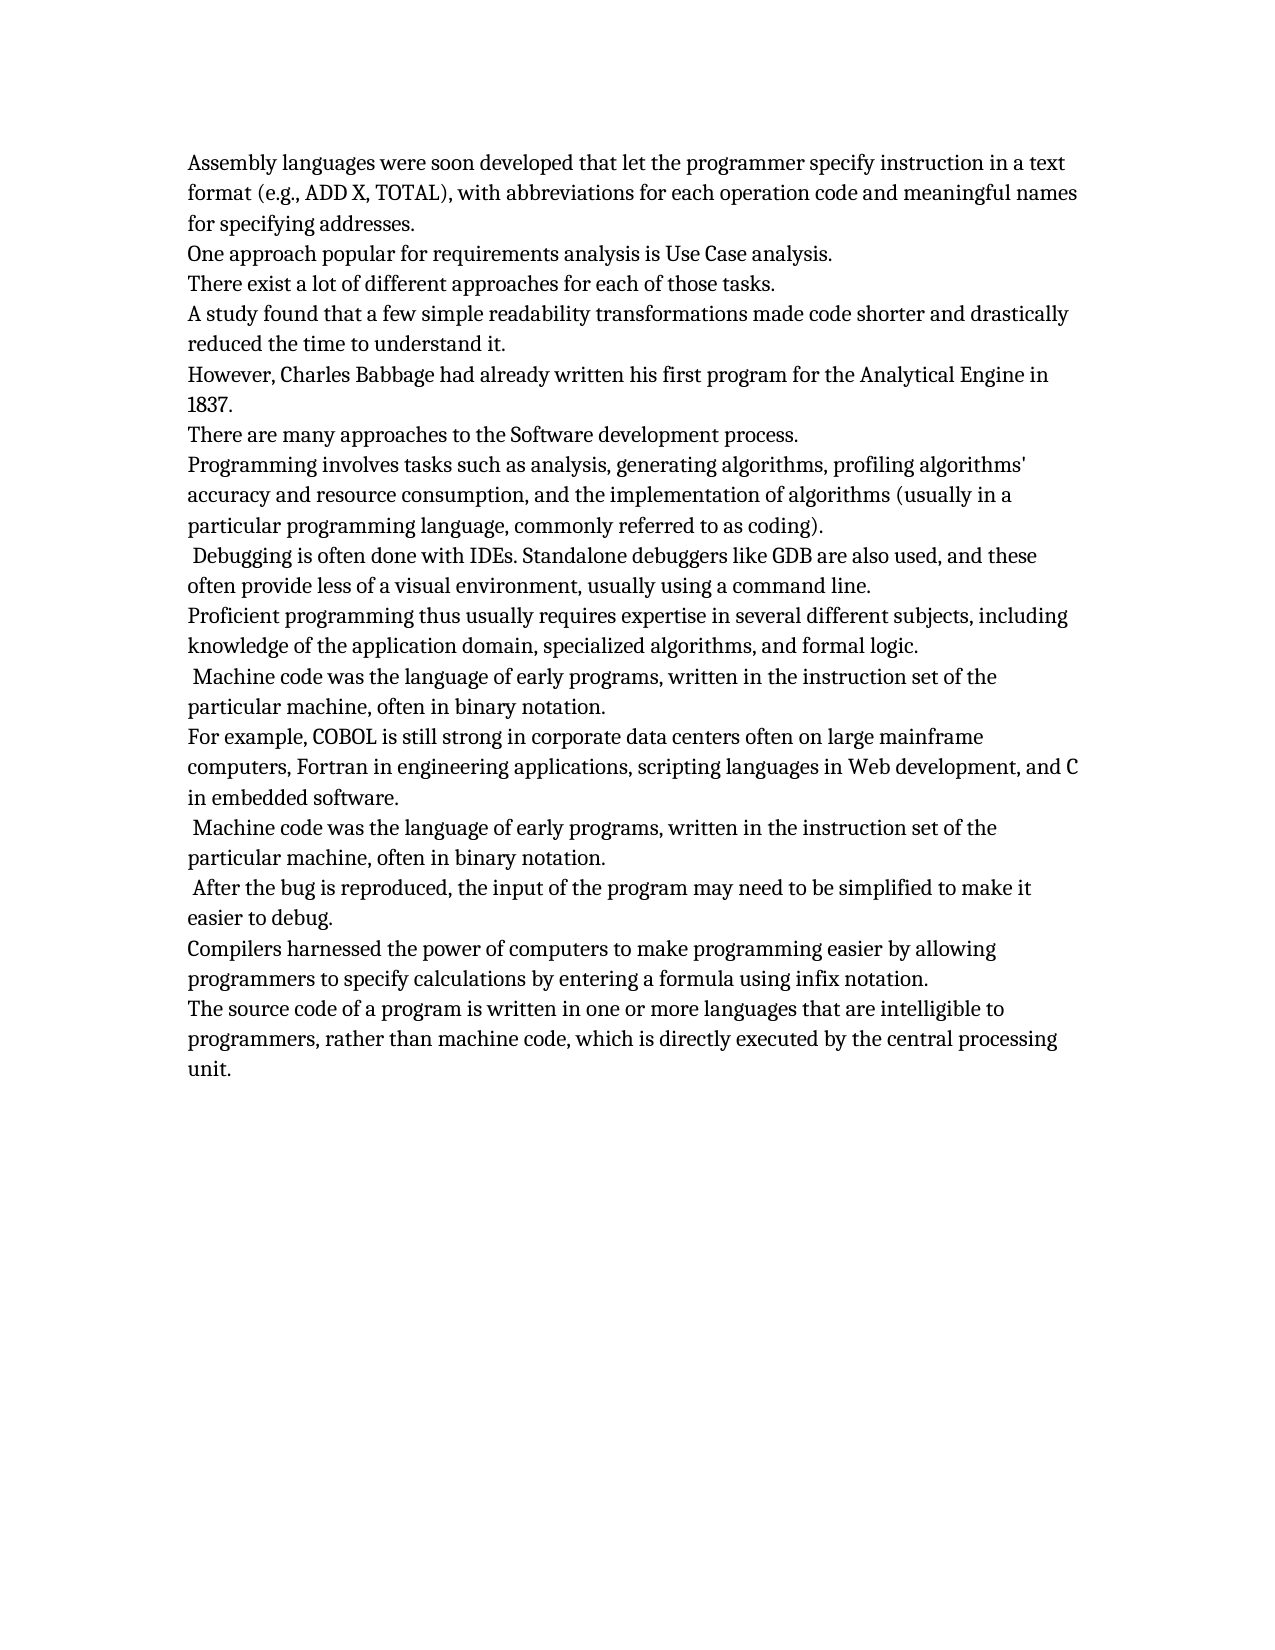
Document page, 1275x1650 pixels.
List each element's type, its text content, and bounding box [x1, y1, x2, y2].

text Assembly languages were soon developed that let the programmer specify instruction in a text format (e.g., ADD X, TOTAL), with abbreviations for each operation code and meaningful names for specifying addresses. One approach popular for requirements analysis is Use Case analysis. There exist a lot of different approaches for each of those tasks. A study found that a few simple readability transformations made code shorter and drastically reduced the time to understand it. However, Charles Babbage had already written his first program for the Analytical Engine in 1837. There are many approaches to the Software development process. Programming involves tasks such as analysis, generating algorithms, profiling algorithms' accuracy and resource consumption, and the implementation of algorithms (usually in a particular programming language, commonly referred to as coding). Debugging is often done with IDEs. Standalone debuggers like GDB are also used, and these often provide less of a visual environment, usually using a command line. Proficient programming thus usually requires expertise in several different subjects, including knowledge of the application domain, specialized algorithms, and formal logic. Machine code was the language of early programs, written in the instruction set of the particular machine, often in binary notation. For example, COBOL is still strong in corporate data centers often on large mainframe computers, Fortran in engineering applications, scripting languages in Web development, and C in embedded software. Machine code was the language of early programs, written in the instruction set of the particular machine, often in binary notation. After the bug is reproduced, the input of the program may need to be simplified to make it easier to debug. Compilers harnessed the power of computers to make programming easier by allowing programmers to specify calculations by entering a formula using infix notation. The source code of a program is written in one or more languages that are intelligible to programmers, rather than machine code, which is directly executed by the central processing unit. [187, 150, 1087, 1083]
